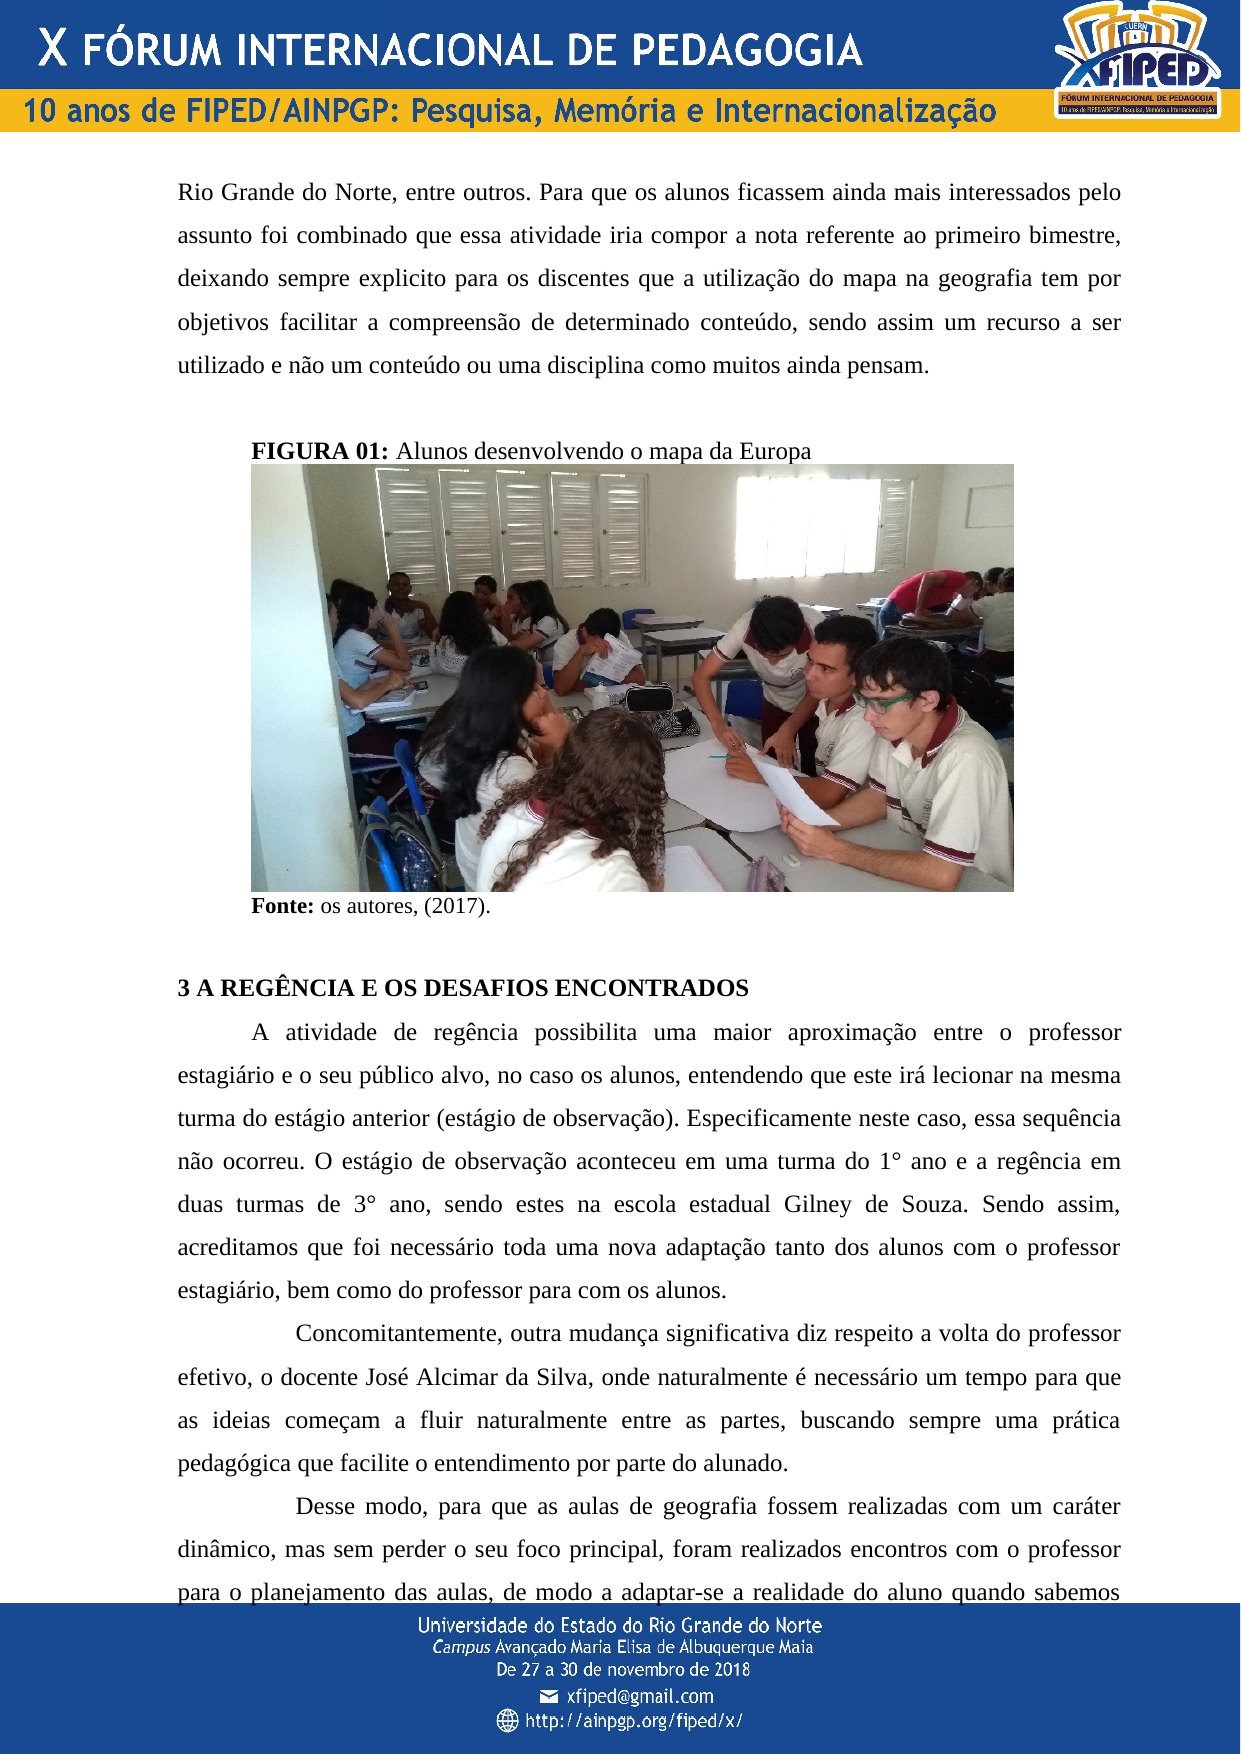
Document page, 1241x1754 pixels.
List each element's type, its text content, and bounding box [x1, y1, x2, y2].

picture [251, 464, 1014, 892]
text FIGURA 01: Alunos desenvolvendo o mapa da Europa [177, 436, 1122, 465]
picture [0, 1603, 1241, 1754]
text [177, 177, 1122, 378]
text Concomitantemente, outra mudança significativa diz respeito a volta do professor efetivo, o docente José Alcimar da Silva, onde naturalmente é necessário um tempo para que as ideias começam a fluir naturalmente entre as partes, buscando sempre uma prática pedagógica que facilite o entendimento por parte do alunado. [177, 1318, 1122, 1477]
text Fonte: os autores, (2017). [177, 892, 1122, 918]
text A atividade de regência possibilita uma maior aproximação entre o professor estagiário e o seu público alvo, no caso os alunos, entendendo que este irá lecionar na mesma turma do estágio anterior (estágio de observação). Especificamente neste caso, essa sequência não ocorreu. O estágio de observação aconteceu em uma turma do 1° ano e a regência em duas turmas de 3° ano, sendo estes na escola estadual Gilney de Souza. Sendo assim, acreditamos que foi necessário toda uma nova adaptação tanto dos alunos com o professor estagiário, bem como do professor para com os alunos. [177, 1017, 1122, 1304]
picture [0, 0, 1241, 132]
text 3 A REGÊNCIA E OS DESAFIOS ENCONTRADOS [177, 973, 1122, 1002]
